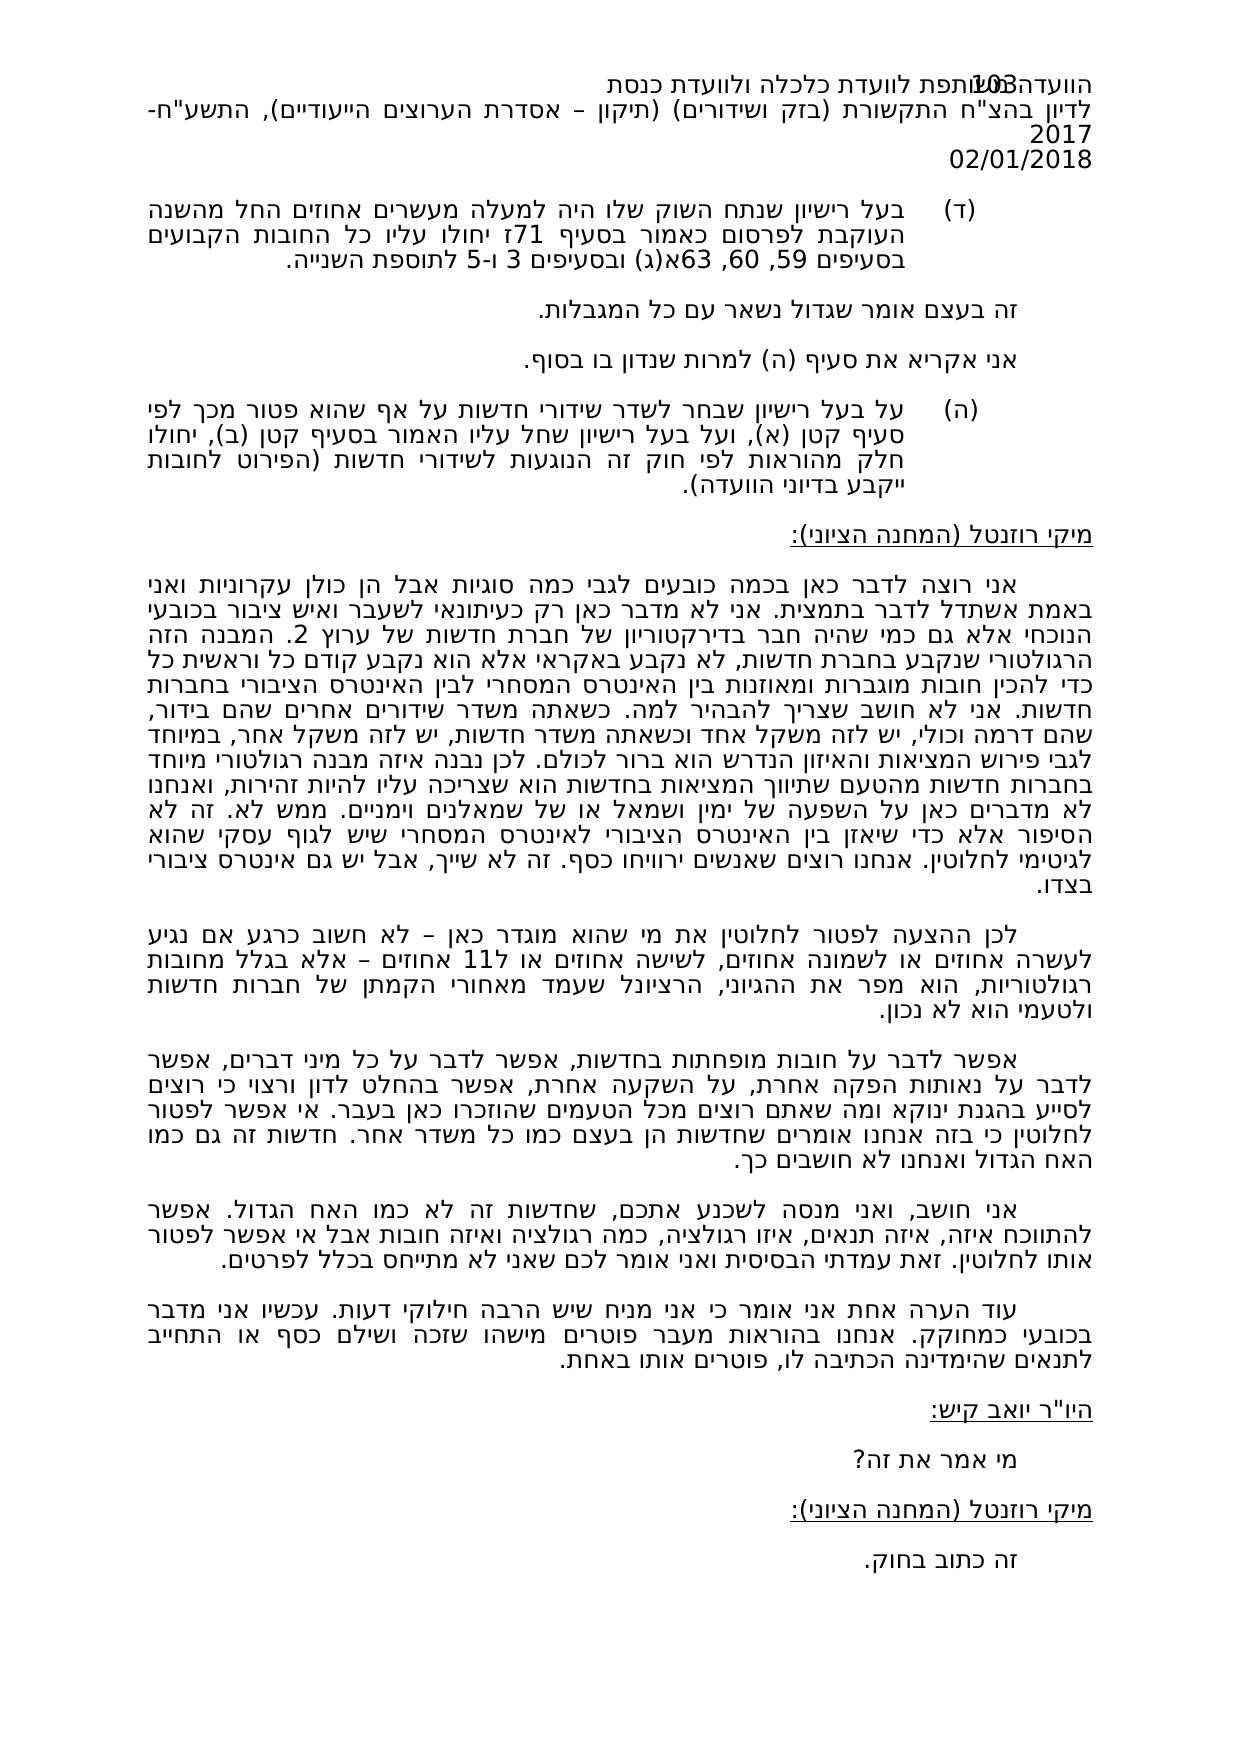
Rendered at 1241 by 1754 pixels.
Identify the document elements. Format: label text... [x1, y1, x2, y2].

list בעל רישיון שנתח השוק שלו היה למעלה מעשרים אחוזים החל מהשנה העוקבת לפרסום כאמור בסעיף 71ז יחולו עליו כל החובות הקבועים בסעיפים 59, 60, 63א(ג) ובסעיפים 3 ו-5 לתוספת השנייה. [147, 199, 943, 274]
text אני אקריא את סעיף (ה) למרות שנדון בו בסוף. [147, 349, 1093, 374]
text עוד הערה אחת אני אומר כי אני מניח שיש הרבה חילוקי דעות. עכשיו אני מדבר בכובעי כמחוקק. אנחנו בהוראות מעבר פוטרים מישהו שזכה ושילם כסף או התחייב לתנאים שהימדינה הכתיבה לו, פוטרים אותו באחת. [147, 1299, 1093, 1374]
text אני חושב, ואני מנסה לשכנע אתכם, שחדשות זה לא כמו האח הגדול. אפשר להתווכח איזה, איזה תנאים, איזו רגולציה, כמה רגולציה ואיזה חובות אבל אי אפשר לפטור אותו לחלוטין. זאת עמדתי הבסיסית ואני אומר לכם שאני לא מתייחס בכלל לפרטים. [147, 1199, 1093, 1274]
text זה בעצם אומר שגדול נשאר עם כל המגבלות. [147, 299, 1093, 324]
text לכן ההצעה לפטור לחלוטין את מי שהוא מוגדר כאן – לא חשוב כרגע אם נגיע לעשרה אחוזים או לשמונה אחוזים, לשישה אחוזים או ל11 אחוזים – אלא בגלל מחובות רגולטוריות, הוא מפר את ההגיוני, הרציונל שעמד מאחורי הקמתן של חברות חדשות ולטעמי הוא לא נכון. [147, 924, 1093, 1024]
text מיקי רוזנטל (המחנה הציוני): [147, 524, 1093, 549]
text זה כתוב בחוק. [147, 1549, 1093, 1574]
text אפשר לדבר על חובות מופחתות בחדשות, אפשר לדבר על כל מיני דברים, אפשר לדבר על נאותות הפקה אחרת, על השקעה אחרת, אפשר בהחלט לדון ורצוי כי רוצים לסייע בהגנת ינוקא ומה שאתם רוצים מכל הטעמים שהוזכרו כאן בעבר. אי אפשר לפטור לחלוטין כי בזה אנחנו אומרים שחדשות הן בעצם כמו כל משדר אחר. חדשות זה גם כמו האח הגדול ואנחנו לא חושבים כך. [147, 1049, 1093, 1174]
list על בעל רישיון שבחר לשדר שידורי חדשות על אף שהוא פטור מכך לפי סעיף קטן (א), ועל בעל רישיון שחל עליו האמור בסעיף קטן (ב), יחולו חלק מהוראות לפי חוק זה הנוגעות לשידורי חדשות (הפירוט לחובות ייקבע בדיוני הוועדה). [147, 399, 943, 499]
text היו"ר יואב קיש: [147, 1399, 1093, 1424]
text אני רוצה לדבר כאן בכמה כובעים לגבי כמה סוגיות אבל הן כולן עקרוניות ואני באמת אשתדל לדבר בתמצית. אני לא מדבר כאן רק כעיתונאי לשעבר ואיש ציבור בכובעי הנוכחי אלא גם כמי שהיה חבר בדירקטוריון של חברת חדשות של ערוץ 2. המבנה הזה הרגולטורי שנקבע בחברת חדשות, לא נקבע באקראי אלא הוא נקבע קודם כל וראשית כל כדי להכין חובות מוגברות ומאוזנות בין האינטרס המסחרי לבין האינטרס הציבורי בחברות חדשות. אני לא חושב שצריך להבהיר למה. כשאתה משדר שידורים אחרים שהם בידור, שהם דרמה וכולי, יש לזה משקל אחד וכשאתה משדר חדשות, יש לזה משקל אחר, במיוחד לגבי פירוש המציאות והאיזון הנדרש הוא ברור לכולם. לכן נבנה איזה מבנה רגולטורי מיוחד בחברות חדשות מהטעם שתיווך המציאות בחדשות הוא שצריכה עליו להיות זהירות, ואנחנו לא מדברים כאן על השפעה של ימין ושמאל או של שמאלנים וימניים. ממש לא. זה לא הסיפור אלא כדי שיאזן בין האינטרס הציבורי לאינטרס המסחרי שיש לגוף עסקי שהוא לגיטימי לחלוטין. אנחנו רוצים שאנשים ירוויחו כסף. זה לא שייך, אבל יש גם אינטרס ציבורי בצדו. [147, 574, 1093, 899]
text מיקי רוזנטל (המחנה הציוני): [147, 1499, 1093, 1524]
text מי אמר את זה? [147, 1449, 1093, 1474]
